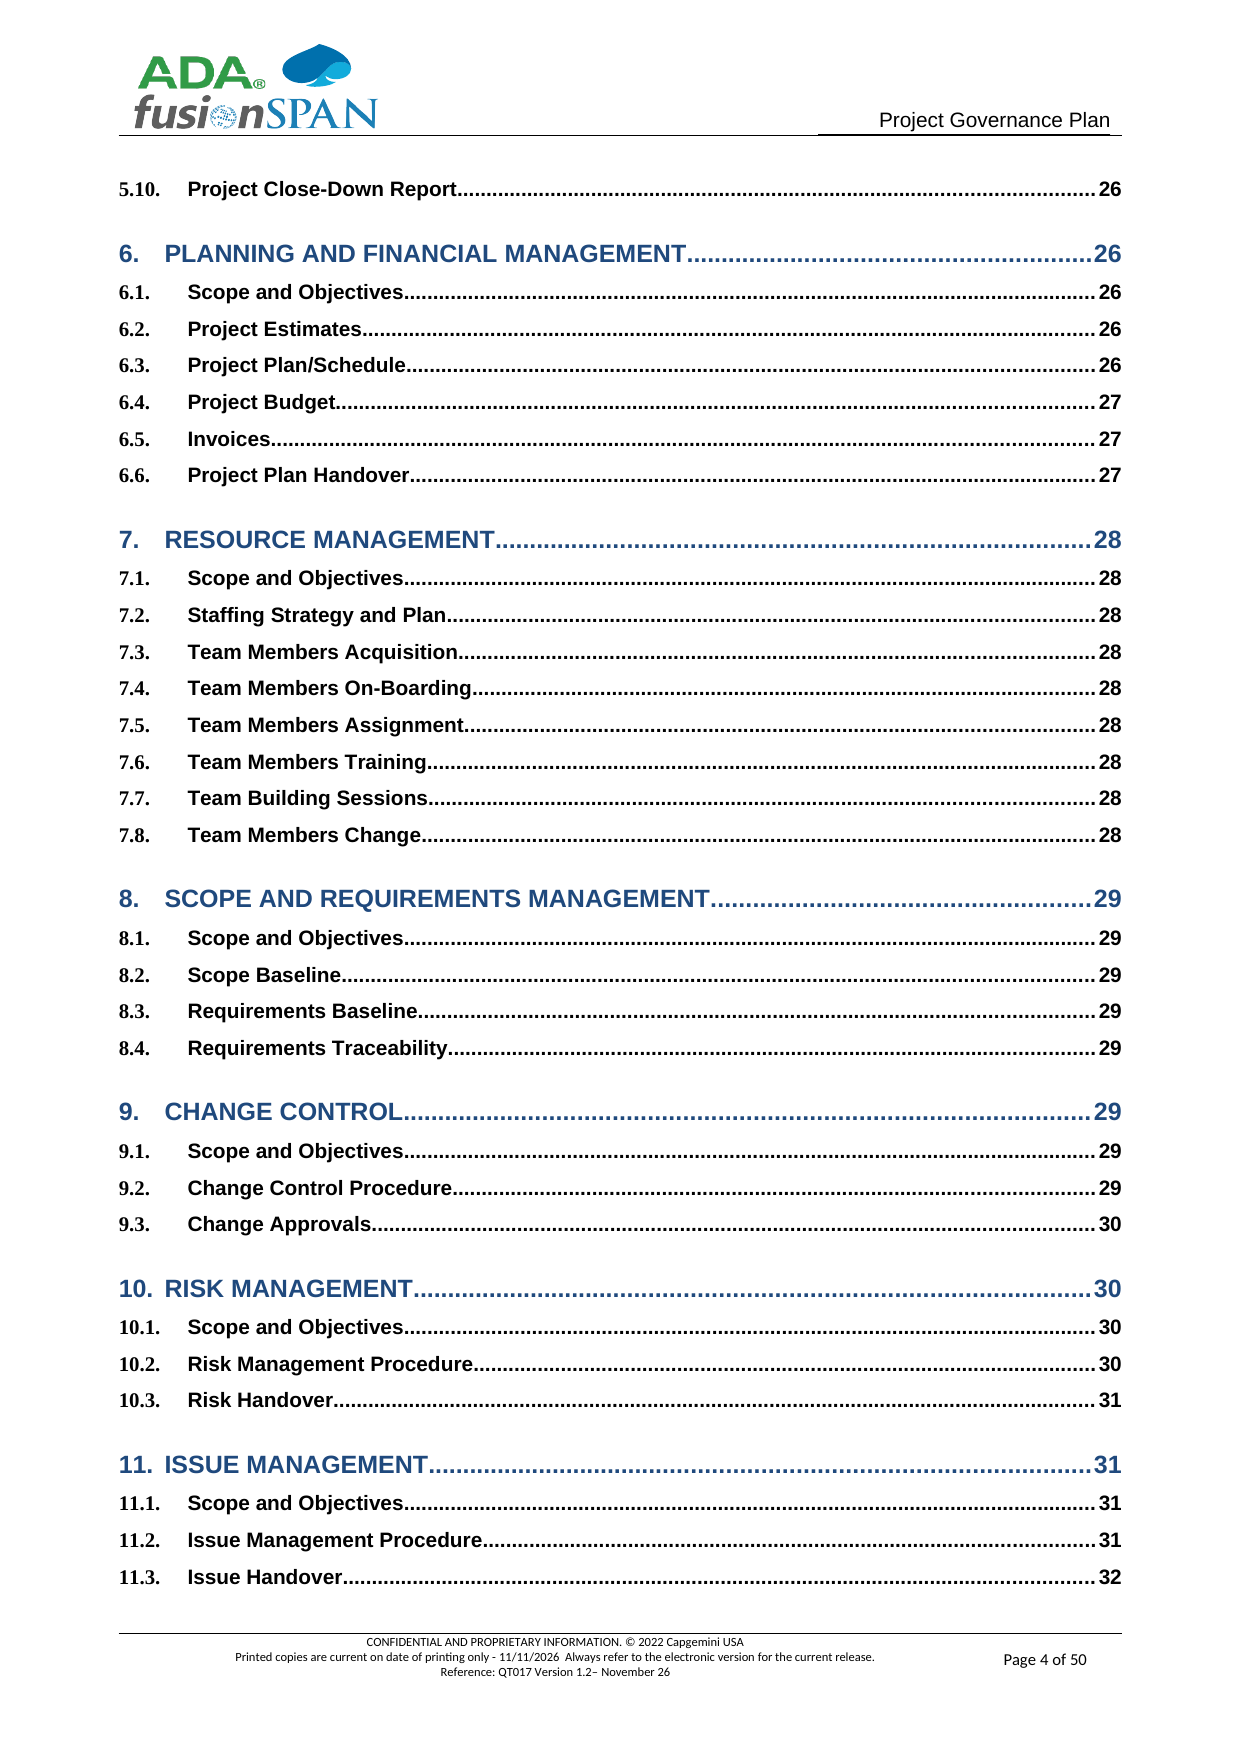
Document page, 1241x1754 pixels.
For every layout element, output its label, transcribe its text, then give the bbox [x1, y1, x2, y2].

text 6.3. Project Plan/Schedule 26 [118, 353, 1122, 377]
text 11.3. Issue Handover 32 [118, 1564, 1122, 1589]
text 11.1. Scope and Objectives 31 [118, 1491, 1122, 1515]
text 5.10. Project Close-Down Report 26 [118, 177, 1122, 201]
text 6.6. Project Plan Handover 27 [118, 463, 1122, 487]
text 7.7. Team Building Sessions 28 [118, 786, 1122, 810]
text 9.2. Change Control Procedure 29 [118, 1175, 1122, 1199]
text 10.1. Scope and Objectives 30 [118, 1315, 1122, 1339]
text 7.8. Team Members Change 28 [118, 823, 1122, 847]
text 7. Resource Management 28 [118, 525, 1122, 554]
text 7.4. Team Members On-Boarding 28 [118, 676, 1122, 700]
text 9. Change Control 29 [118, 1097, 1122, 1126]
text 7.5. Team Members Assignment 28 [118, 713, 1122, 737]
text 9.3. Change Approvals 30 [118, 1212, 1122, 1236]
text 6.4. Project Budget 27 [118, 390, 1122, 414]
text 8. Scope and Requirements Management 29 [118, 884, 1122, 913]
text 7.1. Scope and Objectives 28 [118, 566, 1122, 590]
text 11.2. Issue Management Procedure 31 [118, 1528, 1122, 1552]
text 7.6. Team Members Training 28 [118, 749, 1122, 774]
text 8.3. Requirements Baseline 29 [118, 999, 1122, 1023]
text 10.2. Risk Management Procedure 30 [118, 1352, 1122, 1376]
picture [134, 51, 379, 129]
text 11. Issue Management 31 [118, 1450, 1122, 1479]
text 10. Risk Management 30 [118, 1274, 1122, 1302]
text 7.3. Team Members Acquisition 28 [118, 639, 1122, 664]
text 6.2. Project Estimates 26 [118, 317, 1122, 341]
text 6.5. Invoices 27 [118, 427, 1122, 451]
text 9.1. Scope and Objectives 29 [118, 1139, 1122, 1163]
text 8.4. Requirements Traceability 29 [118, 1036, 1122, 1060]
text 6.1. Scope and Objectives 26 [118, 280, 1122, 304]
text 6. Planning and Financial Management 26 [118, 239, 1122, 267]
text 7.2. Staffing Strategy and Plan 28 [118, 603, 1122, 627]
text 8.1. Scope and Objectives 29 [118, 926, 1122, 950]
text 10.3. Risk Handover 31 [118, 1388, 1122, 1412]
text 8.2. Scope Baseline 29 [118, 962, 1122, 987]
